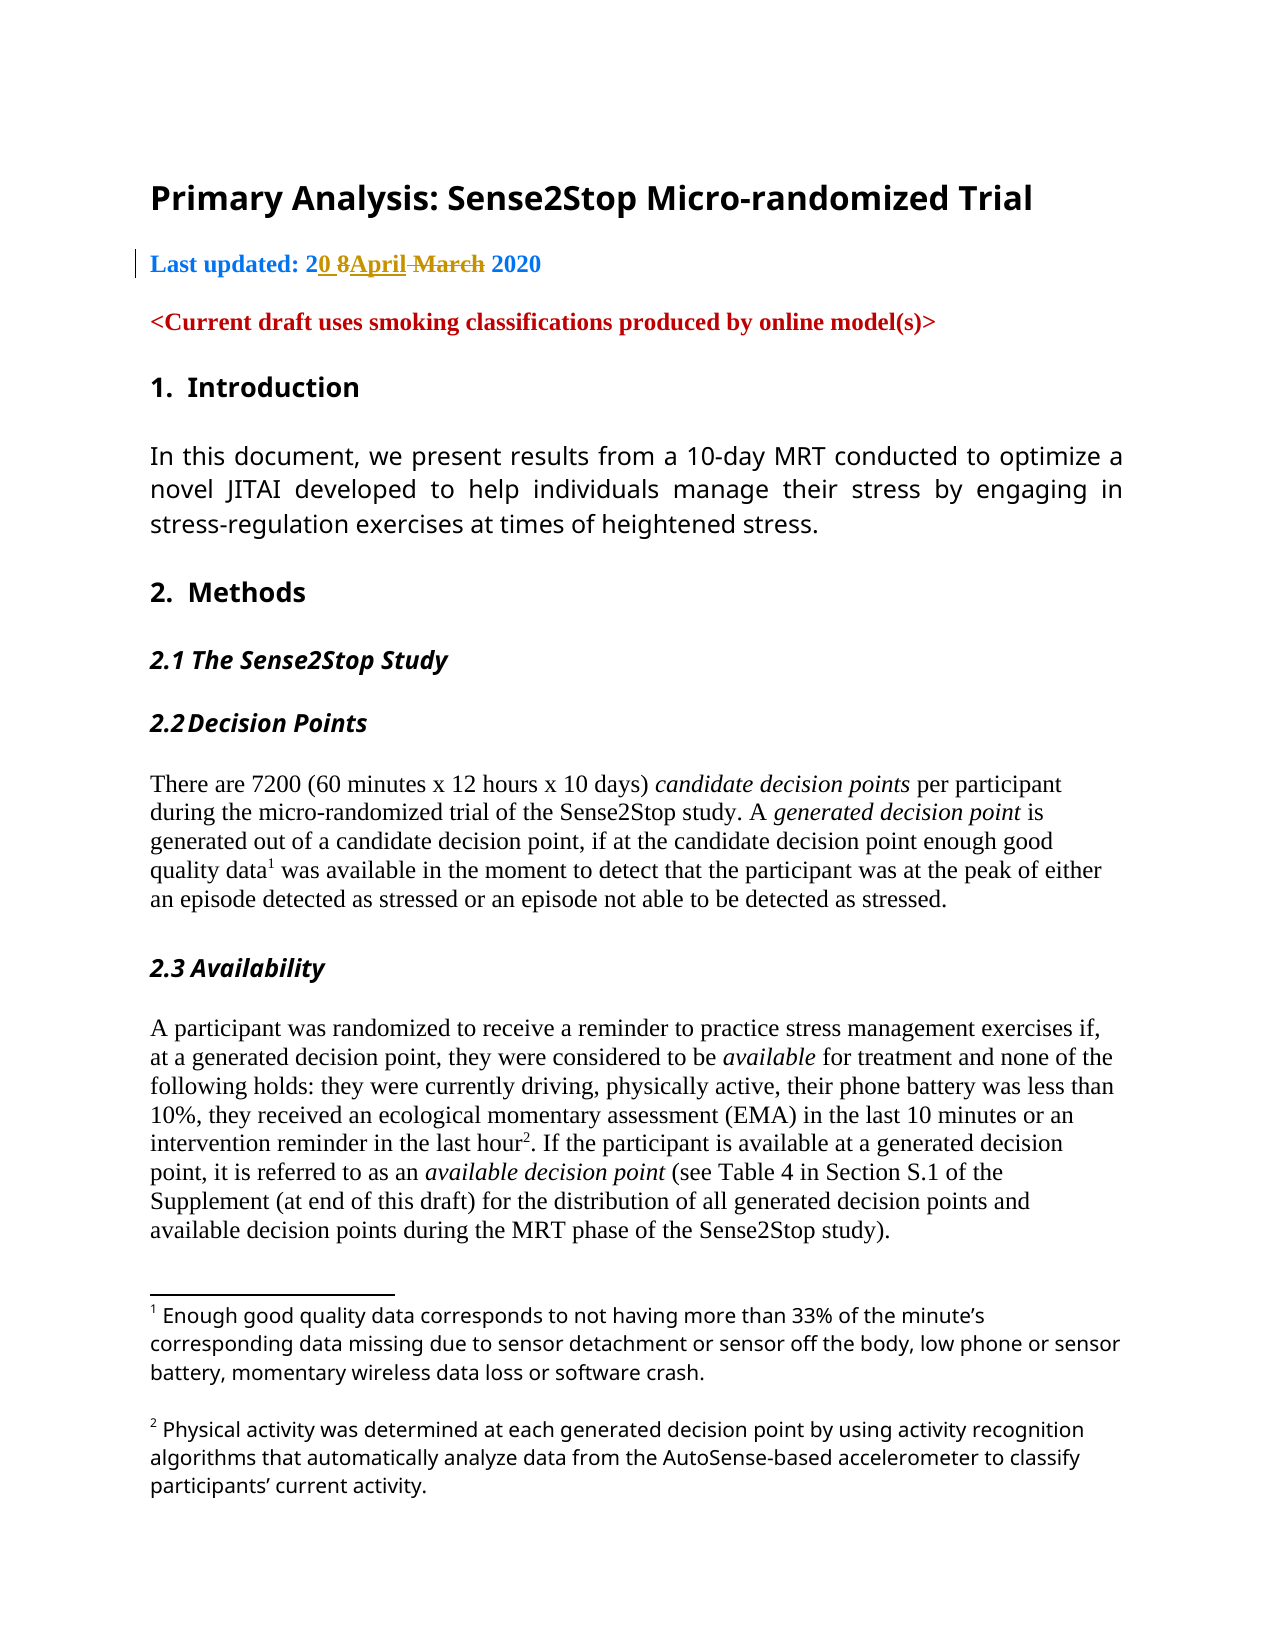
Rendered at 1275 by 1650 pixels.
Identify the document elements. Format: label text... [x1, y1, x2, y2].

list Decision Points [150, 706, 1125, 740]
text Last updated: 2 2020 [150, 249, 1125, 278]
subtitle 2.3 Availability [150, 951, 1125, 985]
subtitle Introduction [150, 368, 1125, 405]
subtitle Methods [150, 573, 1125, 610]
subtitle In this document, we present results from a 10-day MRT conducted to optimize a novel JITAI developed to help individuals manage their stress by engaging in stress-regulation exercises at times of heightened stress. [150, 438, 1125, 540]
subtitle 2.1 The Sense2Stop Study [150, 643, 1125, 677]
text <Current draft uses smoking classifications produced by online model(s)> [150, 307, 1125, 335]
subtitle Primary Analysis: Sense2Stop Micro-randomized Trial [150, 175, 1125, 220]
text There are 7200 (60 minutes x 12 hours x 10 days) candidate decision points per participant during the micro-randomized trial of the Sense2Stop study. A generated decision point is generated out of a candidate decision point, if at the candidate decision point enough good quality data was available in the moment to detect that the participant was at the peak of either an episode detected as stressed or an episode not able to be detected as stressed. [150, 769, 1125, 912]
text A participant was randomized to receive a reminder to practice stress management exercises if, at a generated decision point, they were considered to be available for treatment and none of the following holds: they were currently driving, physically active, their phone battery was less than 10%, they received an ecological momentary assessment (EMA) in the last 10 minutes or an intervention reminder in the last hour. If the participant is available at a generated decision point, it is referred to as an available decision point (see Table 4 in Section S.1 of the Supplement (at end of this draft) for the distribution of all generated decision points and available decision points during the MRT phase of the Sense2Stop study). [150, 1013, 1125, 1243]
